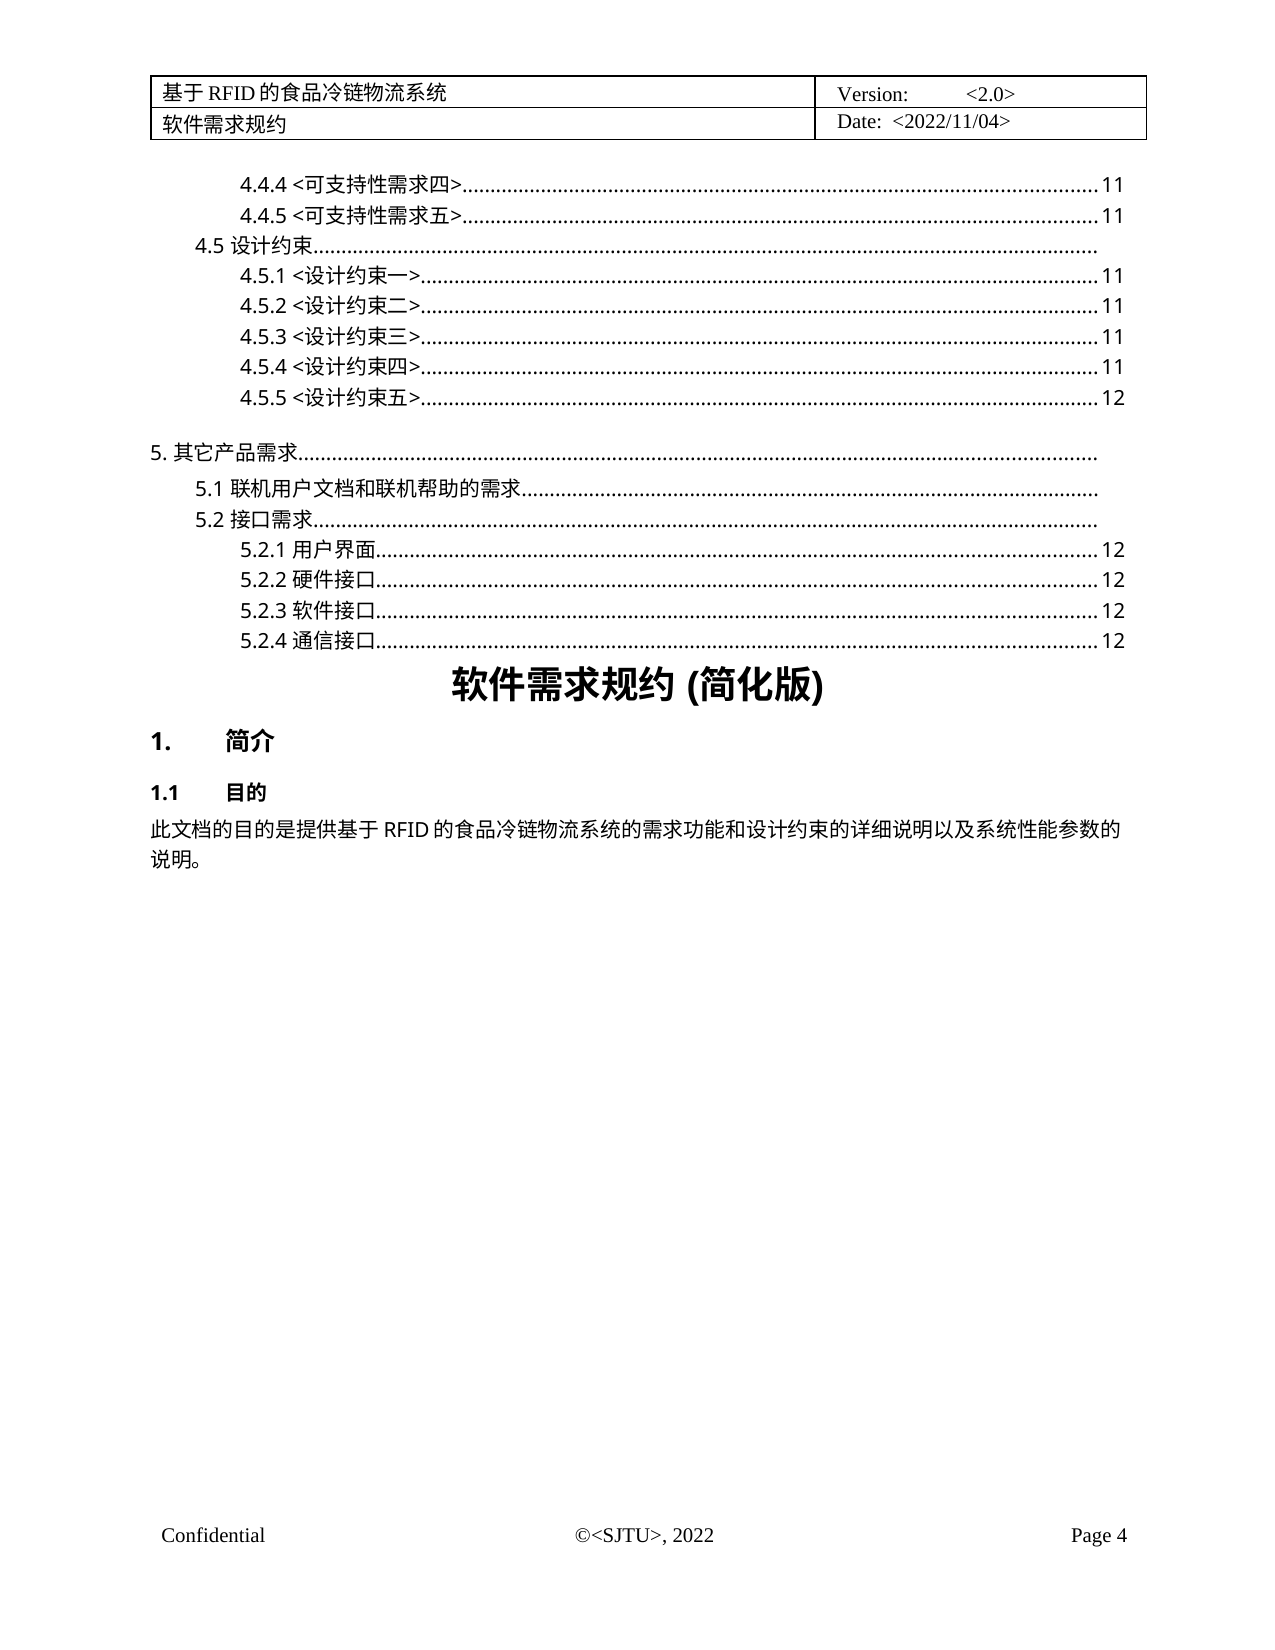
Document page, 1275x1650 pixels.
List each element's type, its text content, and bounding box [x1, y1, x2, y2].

text 5.2.3 软件接口 12 [240, 594, 1125, 624]
text 5.1 联机用户文档和联机帮助的需求 12 [195, 473, 1050, 503]
text 4.5.1 <设计约束一> 11 [240, 259, 1125, 290]
text 4.5.3 <设计约束三> 11 [240, 320, 1125, 350]
text 4.5.4 <设计约束四> 11 [240, 350, 1125, 381]
subtitle 目的 [150, 776, 1125, 807]
text 4.4.4 <可支持性需求四> 11 [240, 168, 1125, 199]
text 5.2.4 通信接口 12 [240, 624, 1125, 654]
text 5.2 接口需求 12 [195, 503, 1050, 533]
text 5.2.2 硬件接口 12 [240, 563, 1125, 594]
subtitle 简介 [150, 721, 1125, 757]
text 5.2.1 用户界面 12 [240, 533, 1125, 563]
text 4.4.5 <可支持性需求五> 11 [240, 199, 1125, 229]
text 4.5.2 <设计约束二> 11 [240, 290, 1125, 320]
text 5. 其它产品需求 12 [150, 436, 1050, 466]
title 软件需求规约 (简化版) [150, 654, 1125, 709]
text 4.5 设计约束 11 [195, 229, 1050, 259]
text 4.5.5 <设计约束五> 12 [240, 381, 1125, 411]
text 此文档的目的是提供基于RFID的食品冷链物流系统的需求功能和设计约束的详细说明以及系统性能参数的说明。 [150, 813, 1125, 873]
